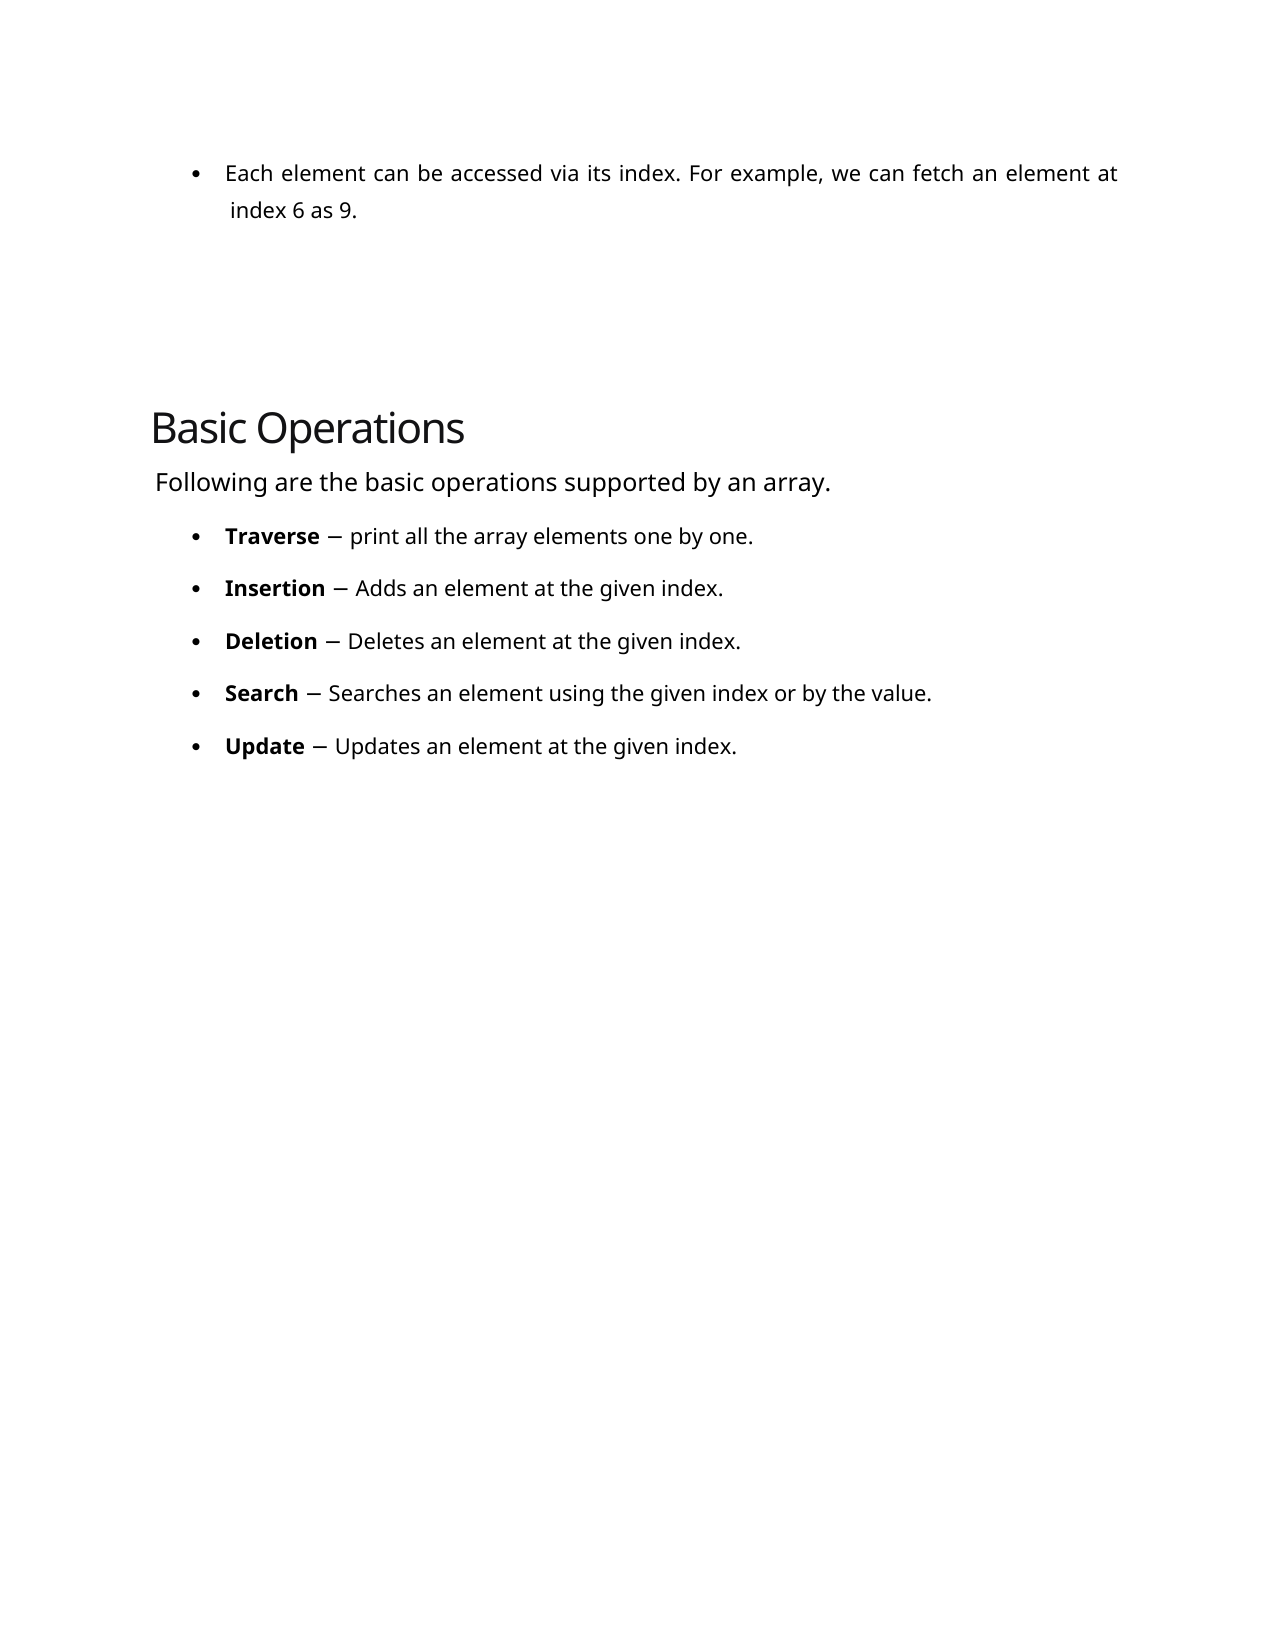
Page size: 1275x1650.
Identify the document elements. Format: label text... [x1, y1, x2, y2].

list Insertion − Adds an element at the given index. [192, 566, 1120, 603]
list Deletion − Deletes an element at the given index. [192, 618, 1120, 656]
list Search − Searches an element using the given index or by the value. [192, 671, 1120, 708]
text Following are the basic operations supported by an array. [155, 461, 1120, 498]
list Traverse − print all the array elements one by one. [192, 513, 1120, 551]
list Each element can be accessed via its index. For example, we can fetch an element at index 6 as 9. [192, 150, 1120, 225]
text Basic Operations [150, 397, 1120, 456]
list Update − Updates an element at the given index. [192, 723, 1120, 761]
